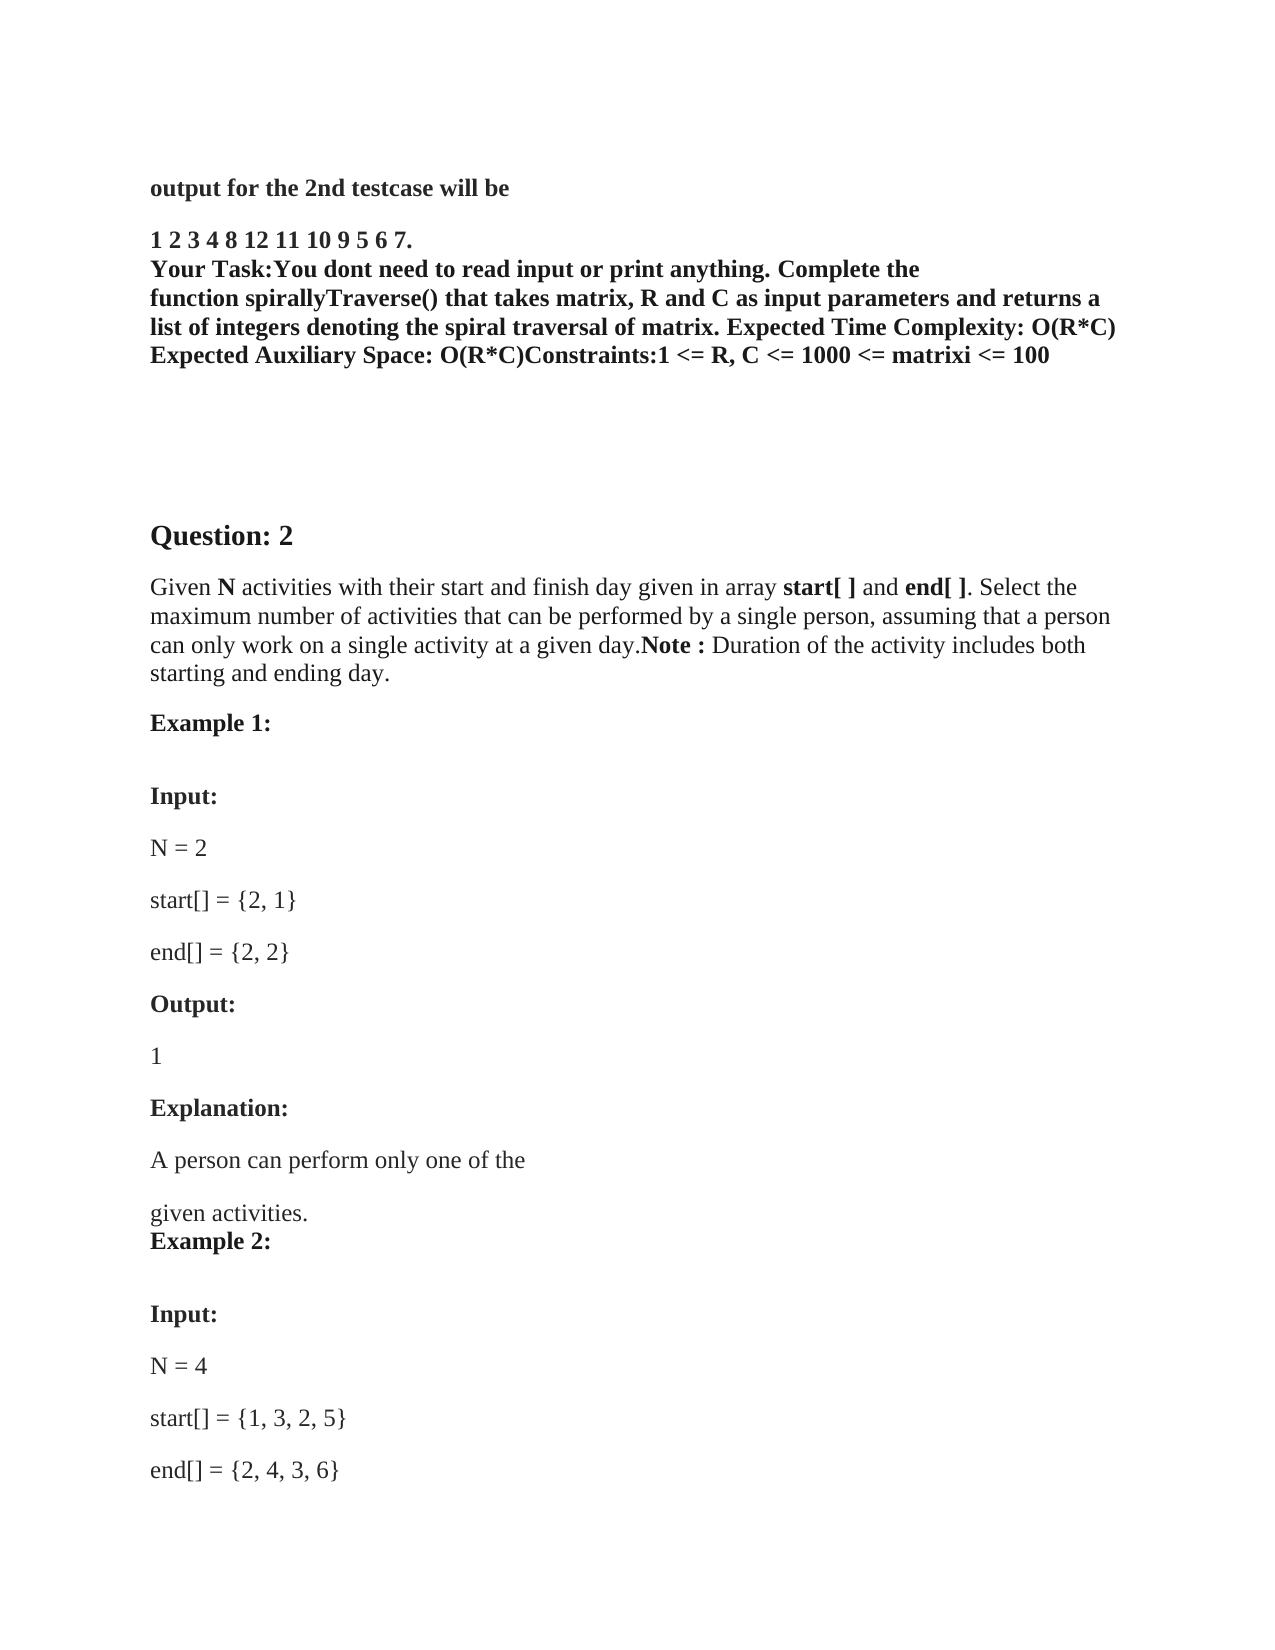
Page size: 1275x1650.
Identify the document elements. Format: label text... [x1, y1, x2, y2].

text A person can perform only one of the [150, 1122, 1125, 1174]
text Example 1: [150, 708, 1125, 737]
text Explanation: [150, 1070, 1125, 1122]
text 1 [150, 1018, 1125, 1070]
text Input: [150, 758, 1125, 810]
text Example 2: [150, 1226, 1125, 1255]
text Your Task: You dont need to read input or print anything. Complete the function spirallyTraverse() that takes matrix, R and C as input parameters and returns a list of integers denoting the spiral traversal of matrix. Expected Time Complexity: O(R*C) Expected Auxiliary Space: O(R*C) Constraints: 1 <= R, C <= 100 0 <= matrixi <= 100 [150, 254, 1125, 369]
text output for the 2nd testcase will be [150, 150, 1125, 202]
text given activities. [150, 1174, 1125, 1226]
text Question: 2 [150, 518, 1125, 551]
text Given N activities with their start and finish day given in array start[ ] and end[ ]. Select the maximum number of activities that can be performed by a single person, assuming that a person can only work on a single activity at a given day. Note : Duration of the activity includes both starting and ending day. [150, 572, 1125, 687]
text N = 4 [150, 1328, 1125, 1380]
text N = 2 [150, 810, 1125, 862]
text 1 2 3 4 8 12 11 10 9 5 6 7. [150, 202, 1125, 254]
text end[] = {2, 4, 3, 6} [150, 1432, 1125, 1484]
text Output: [150, 966, 1125, 1018]
text start[] = {2, 1} [150, 862, 1125, 914]
text end[] = {2, 2} [150, 914, 1125, 966]
text start[] = {1, 3, 2, 5} [150, 1380, 1125, 1432]
text Input: [150, 1276, 1125, 1328]
